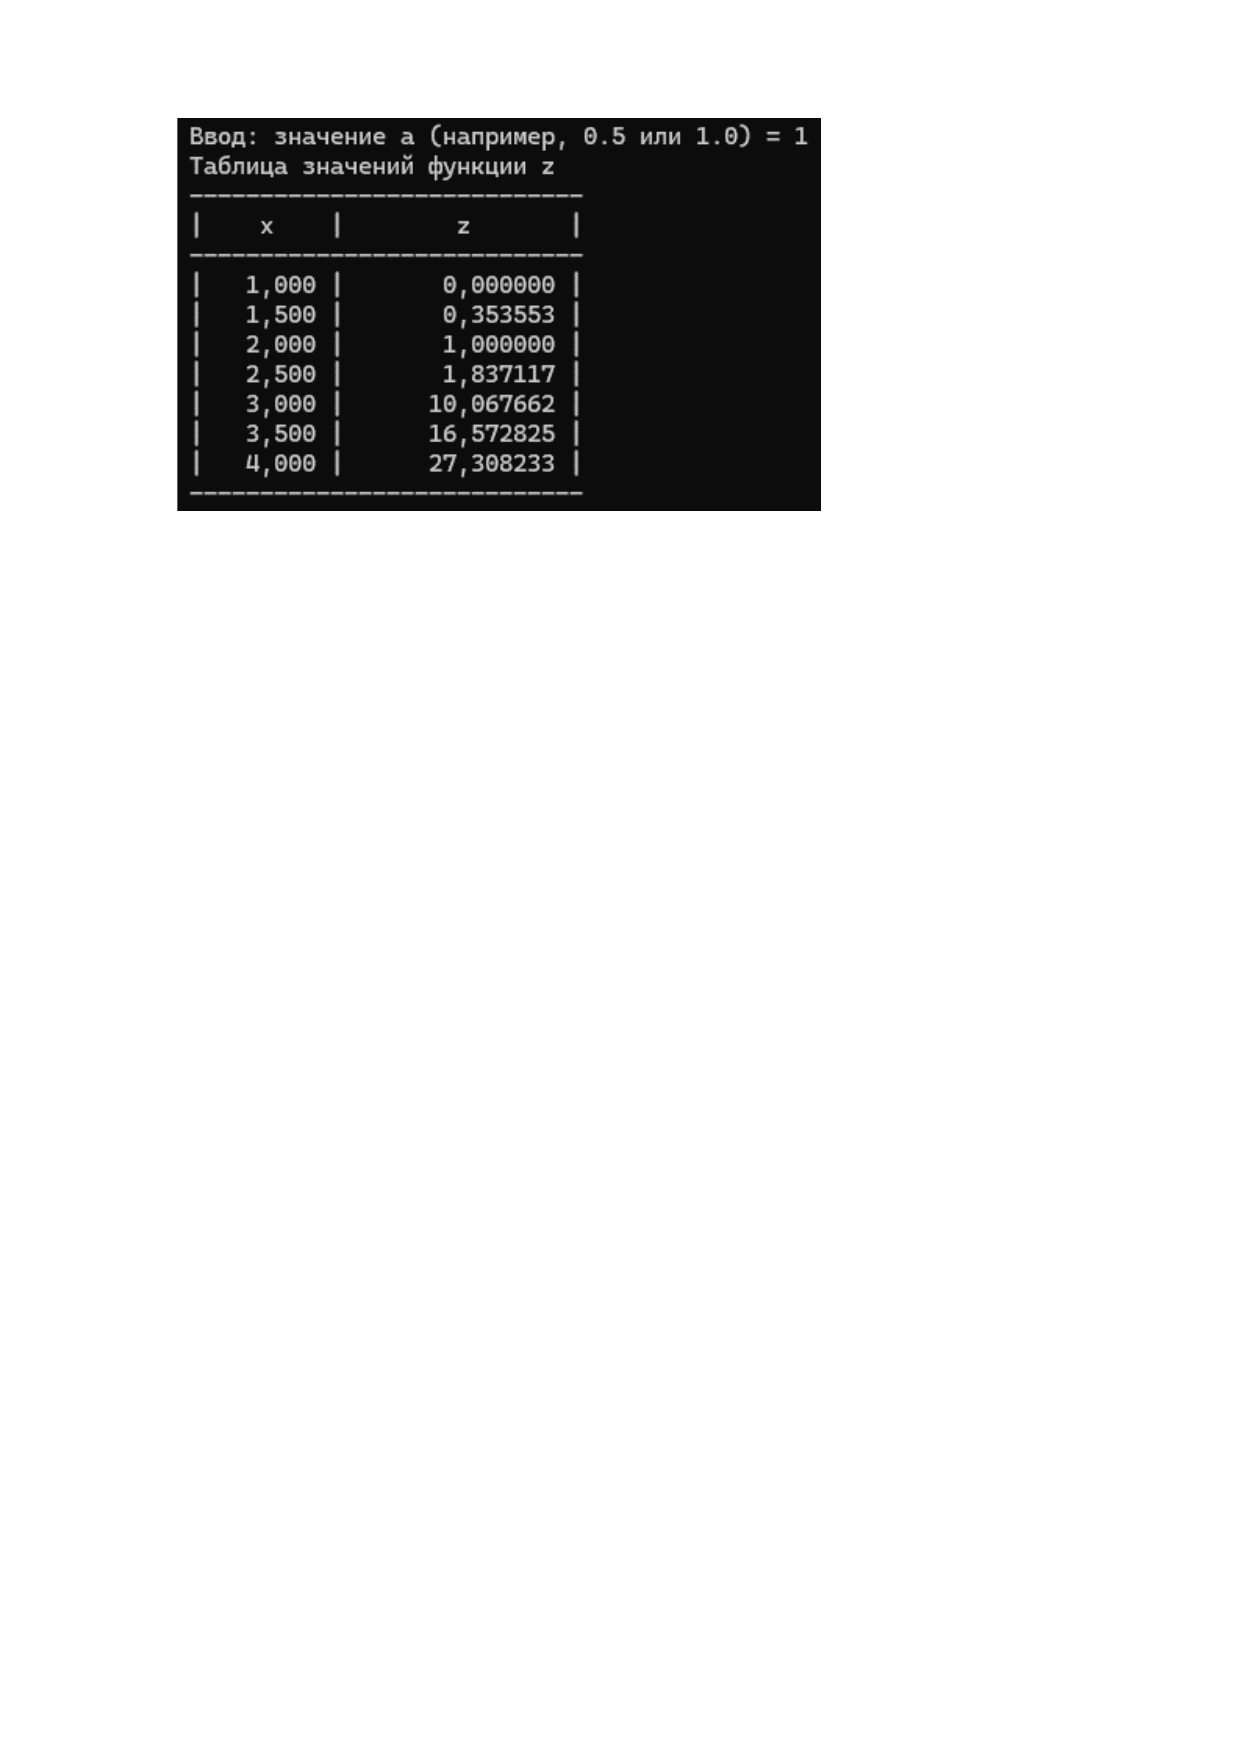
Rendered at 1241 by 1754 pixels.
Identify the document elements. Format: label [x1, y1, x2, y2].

picture [177, 118, 821, 511]
